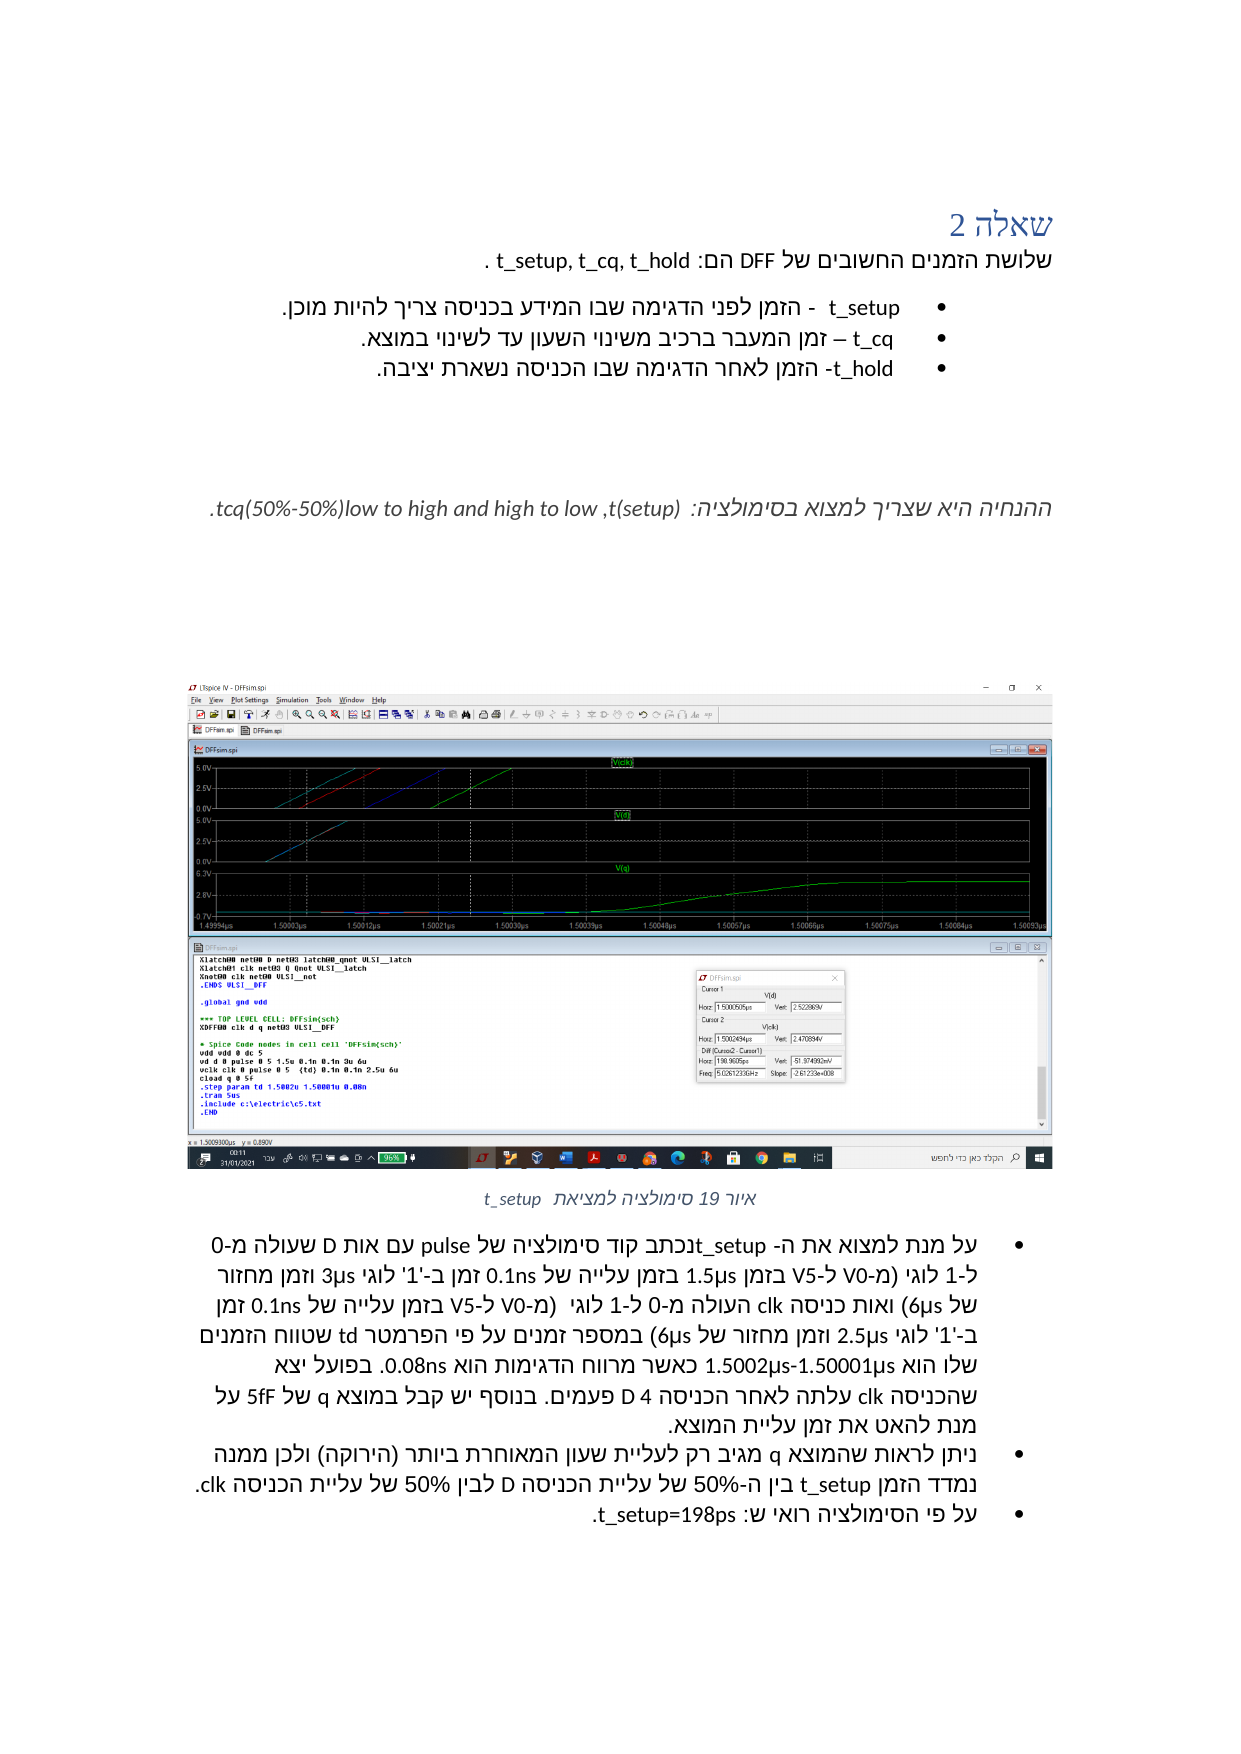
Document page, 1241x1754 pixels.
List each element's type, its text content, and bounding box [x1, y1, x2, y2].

text ההנחיה היא שצריך למצוא בסימולציה: tcq(50%-50%)low to high and high to low ,t(setup). [187, 494, 1053, 522]
list t_hold- הזמן לאחר הדגימה שבו הכניסה נשארת יציבה. [187, 354, 938, 382]
text איור 19 סימולציה למציאת t_setup [187, 1187, 1053, 1210]
list t_setup - הזמן לפני הדגימה שבו המידע בכניסה צריך להיות מוכן. [187, 293, 938, 321]
text שלושת הזמנים החשובים של DFF הם: t_setup, t_cq, t_hold . [187, 247, 1053, 274]
picture [187, 682, 1053, 1169]
list ניתן לראות שהמוצא q מגיב רק לעליית שעון המאוחרת ביותר (הירוקה) ולכן ממנה נמדד הזמן t_setup בין ה-50% של עליית הכניסה D לבין 50% של עליית הכניסה clk. [187, 1440, 1015, 1498]
subtitle שאלה 2 [187, 205, 1053, 243]
list על פי הסימולציה רואי ש: t_setup=198ps. [187, 1501, 1015, 1529]
list t_cq – זמן המעבר ברכיב משינוי השעון עד לשינוי במוצא. [187, 324, 938, 352]
list על מנת למצוא את ה- t_setupנכתב קוד סימולציה של pulse עם אות D שעולה מ-0 ל-1 לוגי (מ-V0 ל-V5 בזמן 1.5μs בזמן עלייה של 0.1ns זמן ב-'1' לוגי 3μs וזמן מחזור של 6μs) ואות כניסה clk העולה מ-0 ל-1 לוגי (מ-V0 ל-V5 בזמן עלייה של 0.1ns זמן ב-'1' לוגי 2.5μs וזמן מחזור של 6μs) במספר זמנים על פי הפרמטר td שטווח הזמנים שלו הוא 1.5002μs-1.50001μs כאשר מרווח הדגימות הוא 0.08ns. בפועל יצא שהכניסה clk עלתה לאחר הכניסה D 4 פעמים. בנוסף יש קבל במוצא q של 5fF על מנת להאט את זמן עליית המוצא. [187, 1231, 1015, 1438]
